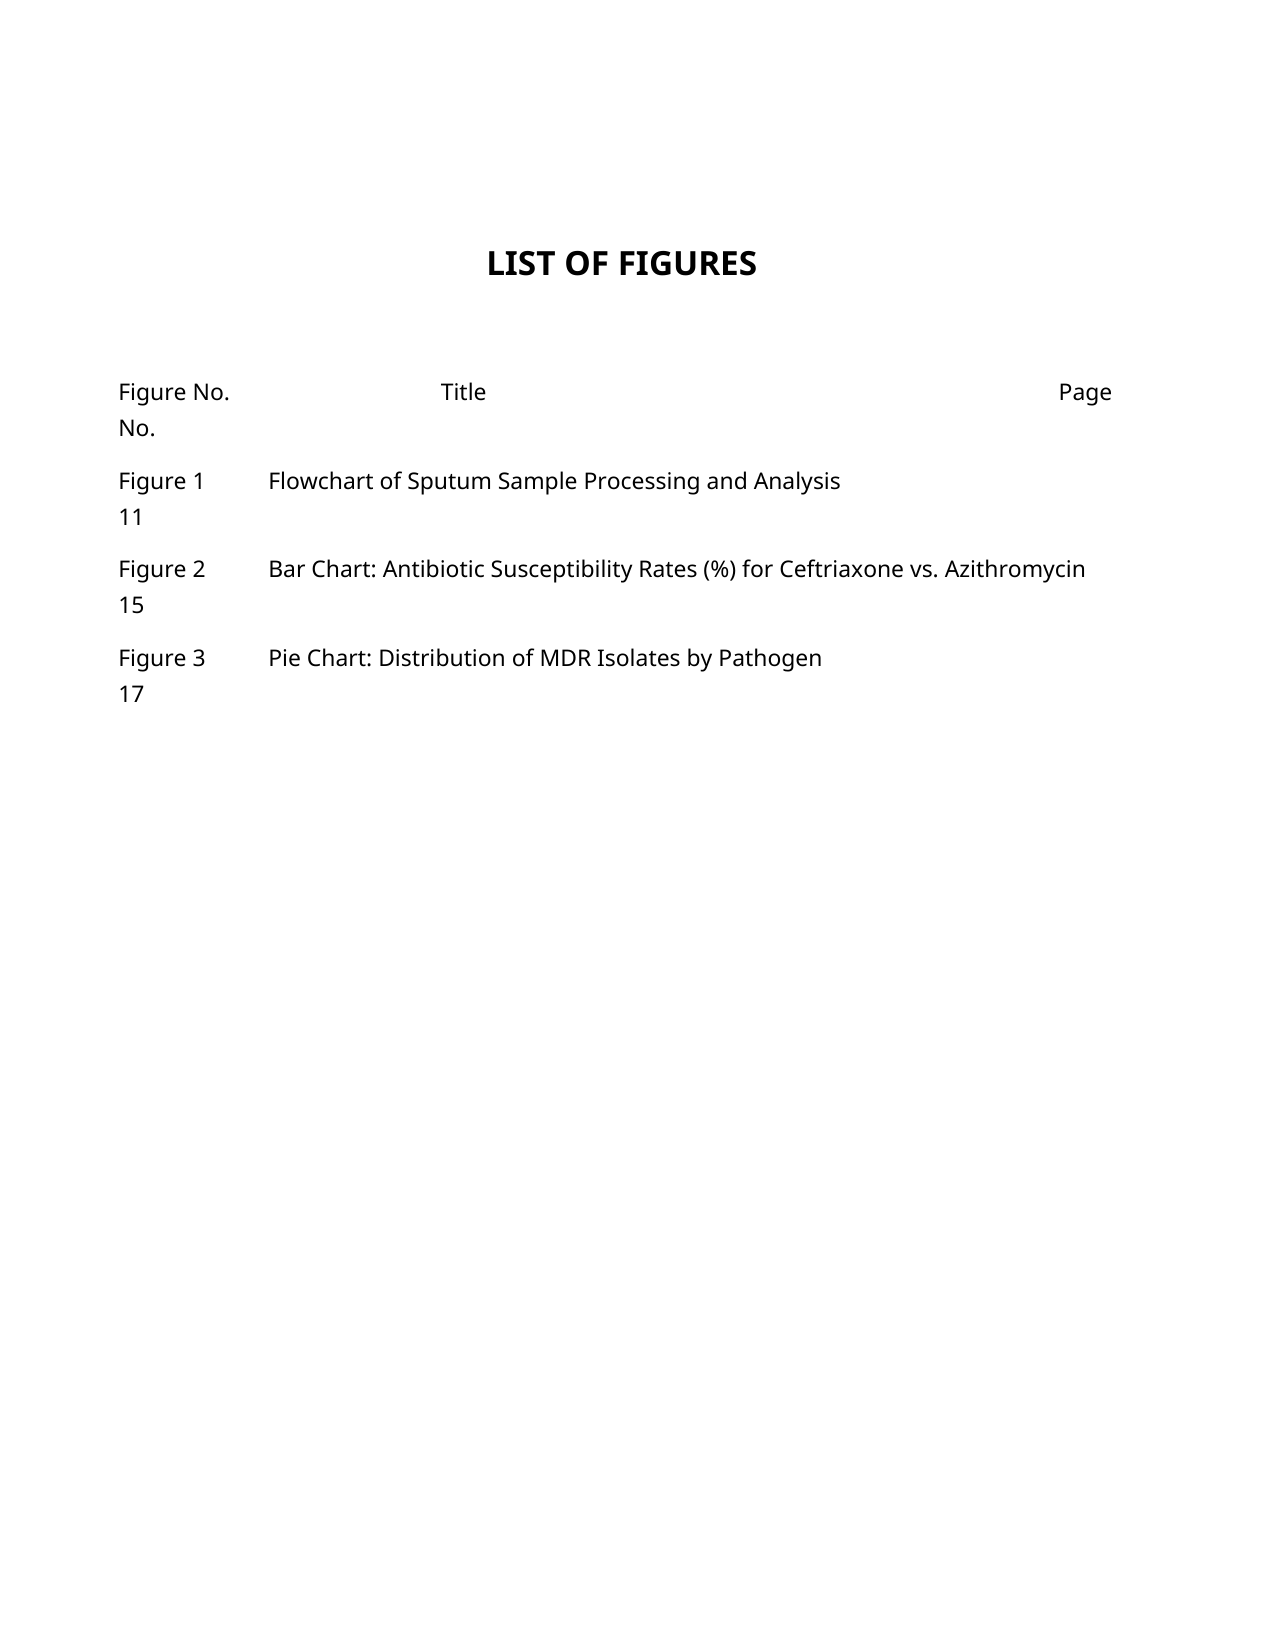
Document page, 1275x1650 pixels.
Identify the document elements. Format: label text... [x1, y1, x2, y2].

text LIST OF FIGURES [118, 240, 1125, 285]
text Figure 3 Pie Chart: Distribution of MDR Isolates by Pathogen 17 [118, 642, 1125, 709]
text Figure 1 Flowchart of Sputum Sample Processing and Analysis 11 [118, 465, 1125, 532]
text Figure 2 Bar Chart: Antibiotic Susceptibility Rates (%) for Ceftriaxone vs. Azithromycin 15 [118, 553, 1125, 620]
text Figure No. Title Page No. [118, 376, 1125, 443]
